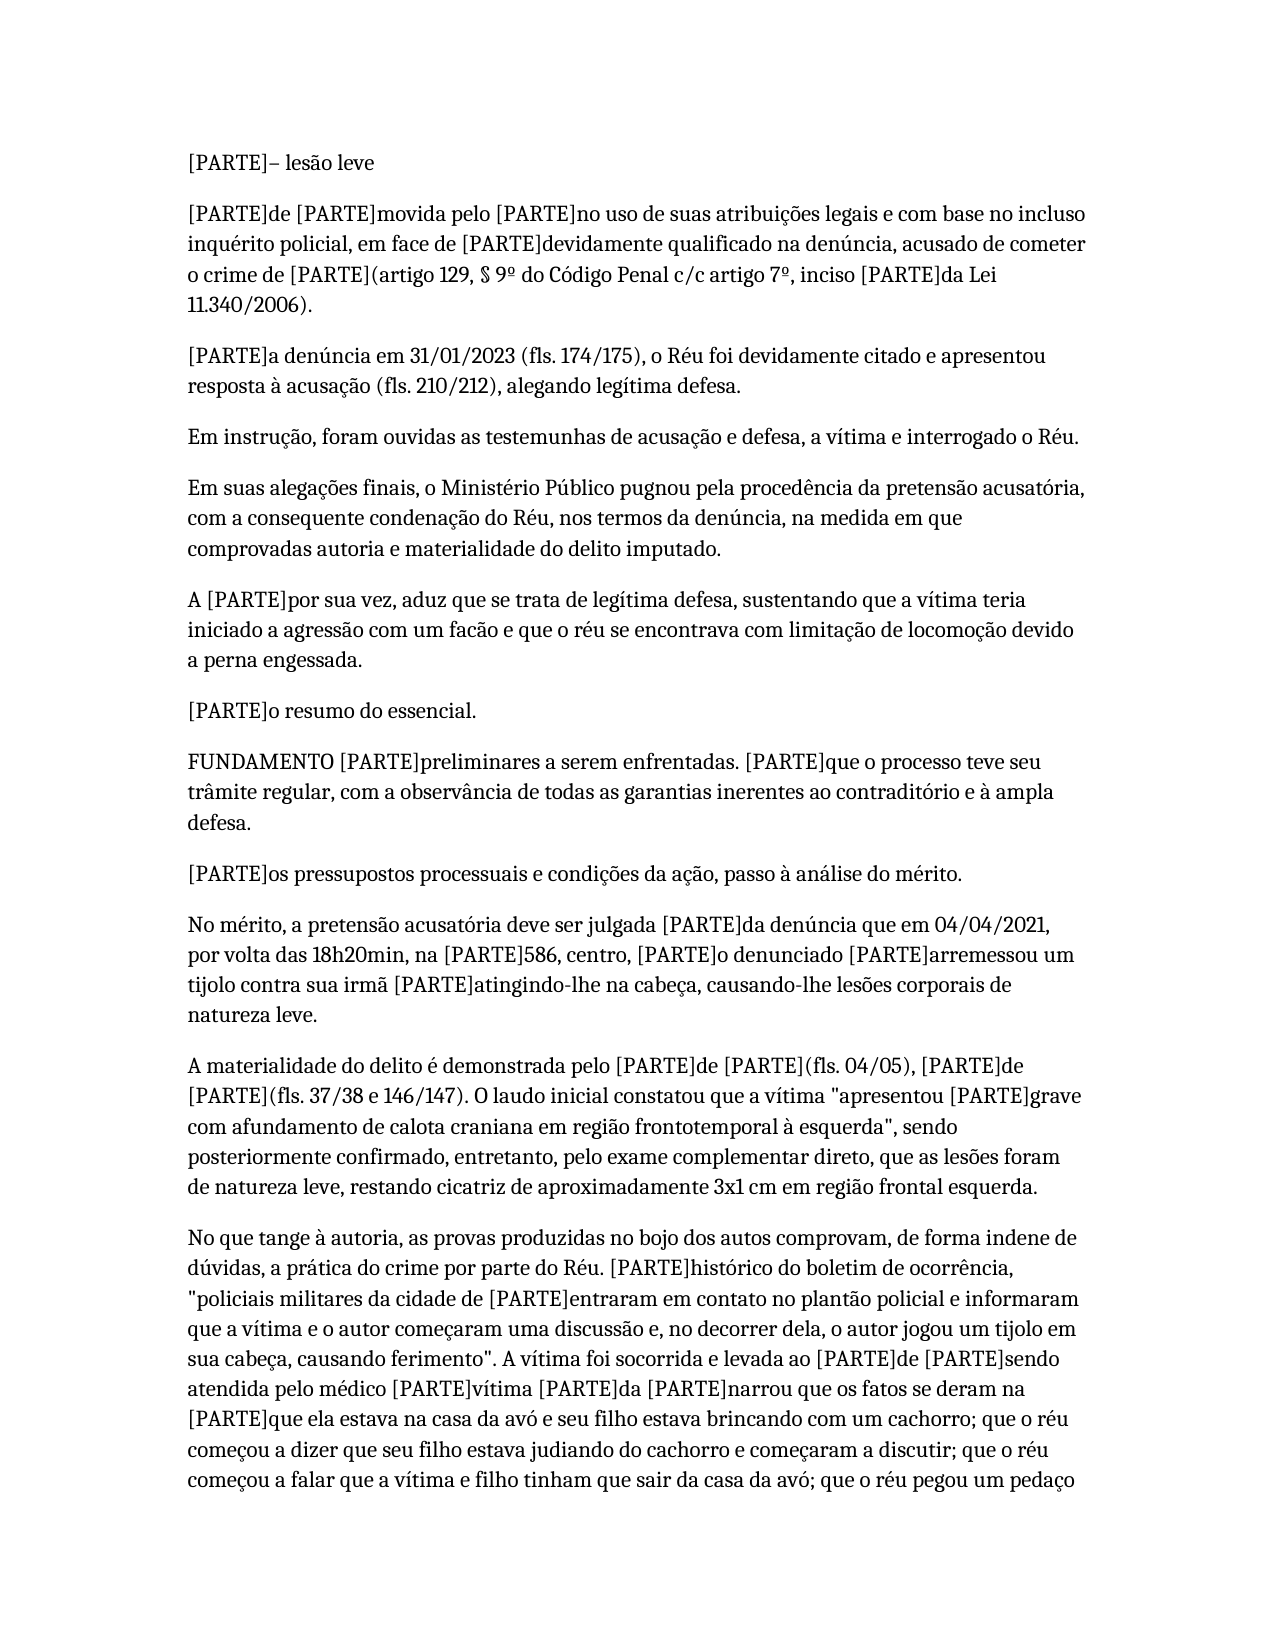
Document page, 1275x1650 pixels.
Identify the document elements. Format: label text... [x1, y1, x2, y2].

text [PARTE]de [PARTE]movida pelo [PARTE]no uso de suas atribuições legais e com base no incluso inquérito policial, em face de [PARTE]devidamente qualificado na denúncia, acusado de cometer o crime de [PARTE](artigo 129, § 9º do Código Penal c/c artigo 7º, inciso [PARTE]da Lei 11.340/2006). [187, 201, 1087, 318]
text [PARTE]– lesão leve [187, 150, 1087, 176]
text No mérito, a pretensão acusatória deve ser julgada [PARTE]da denúncia que em 04/04/2021, por volta das 18h20min, na [PARTE]586, centro, [PARTE]o denunciado [PARTE]arremessou um tijolo contra sua irmã [PARTE]atingindo-lhe na cabeça, causando-lhe lesões corporais de natureza leve. [187, 911, 1087, 1028]
text Em suas alegações finais, o Ministério Público pugnou pela procedência da pretensão acusatória, com a consequente condenação do Réu, nos termos da denúncia, na medida em que comprovadas autoria e materialidade do delito imputado. [187, 475, 1087, 562]
text FUNDAMENTO [PARTE]preliminares a serem enfrentadas. [PARTE]que o processo teve seu trâmite regular, com a observância de todas as garantias inerentes ao contraditório e à ampla defesa. [187, 749, 1087, 836]
text A [PARTE]por sua vez, aduz que se trata de legítima defesa, sustentando que a vítima teria iniciado a agressão com um facão e que o réu se encontrava com limitação de locomoção devido a perna engessada. [187, 586, 1087, 673]
text A materialidade do delito é demonstrada pelo [PARTE]de [PARTE](fls. 04/05), [PARTE]de [PARTE](fls. 37/38 e 146/147). O laudo inicial constatou que a vítima "apresentou [PARTE]grave com afundamento de calota craniana em região frontotemporal à esquerda", sendo posteriormente confirmado, entretanto, pelo exame complementar direto, que as lesões foram de natureza leve, restando cicatriz de aproximadamente 3x1 cm em região frontal esquerda. [187, 1053, 1087, 1200]
text [PARTE]os pressupostos processuais e condições da ação, passo à análise do mérito. [187, 860, 1087, 887]
text [PARTE]a denúncia em 31/01/2023 (fls. 174/175), o Réu foi devidamente citado e apresentou resposta à acusação (fls. 210/212), alegando legítima defesa. [187, 343, 1087, 399]
text Em instrução, foram ouvidas as testemunhas de acusação e defesa, a vítima e interrogado o Réu. [187, 424, 1087, 450]
text [PARTE]o resumo do essencial. [187, 698, 1087, 724]
